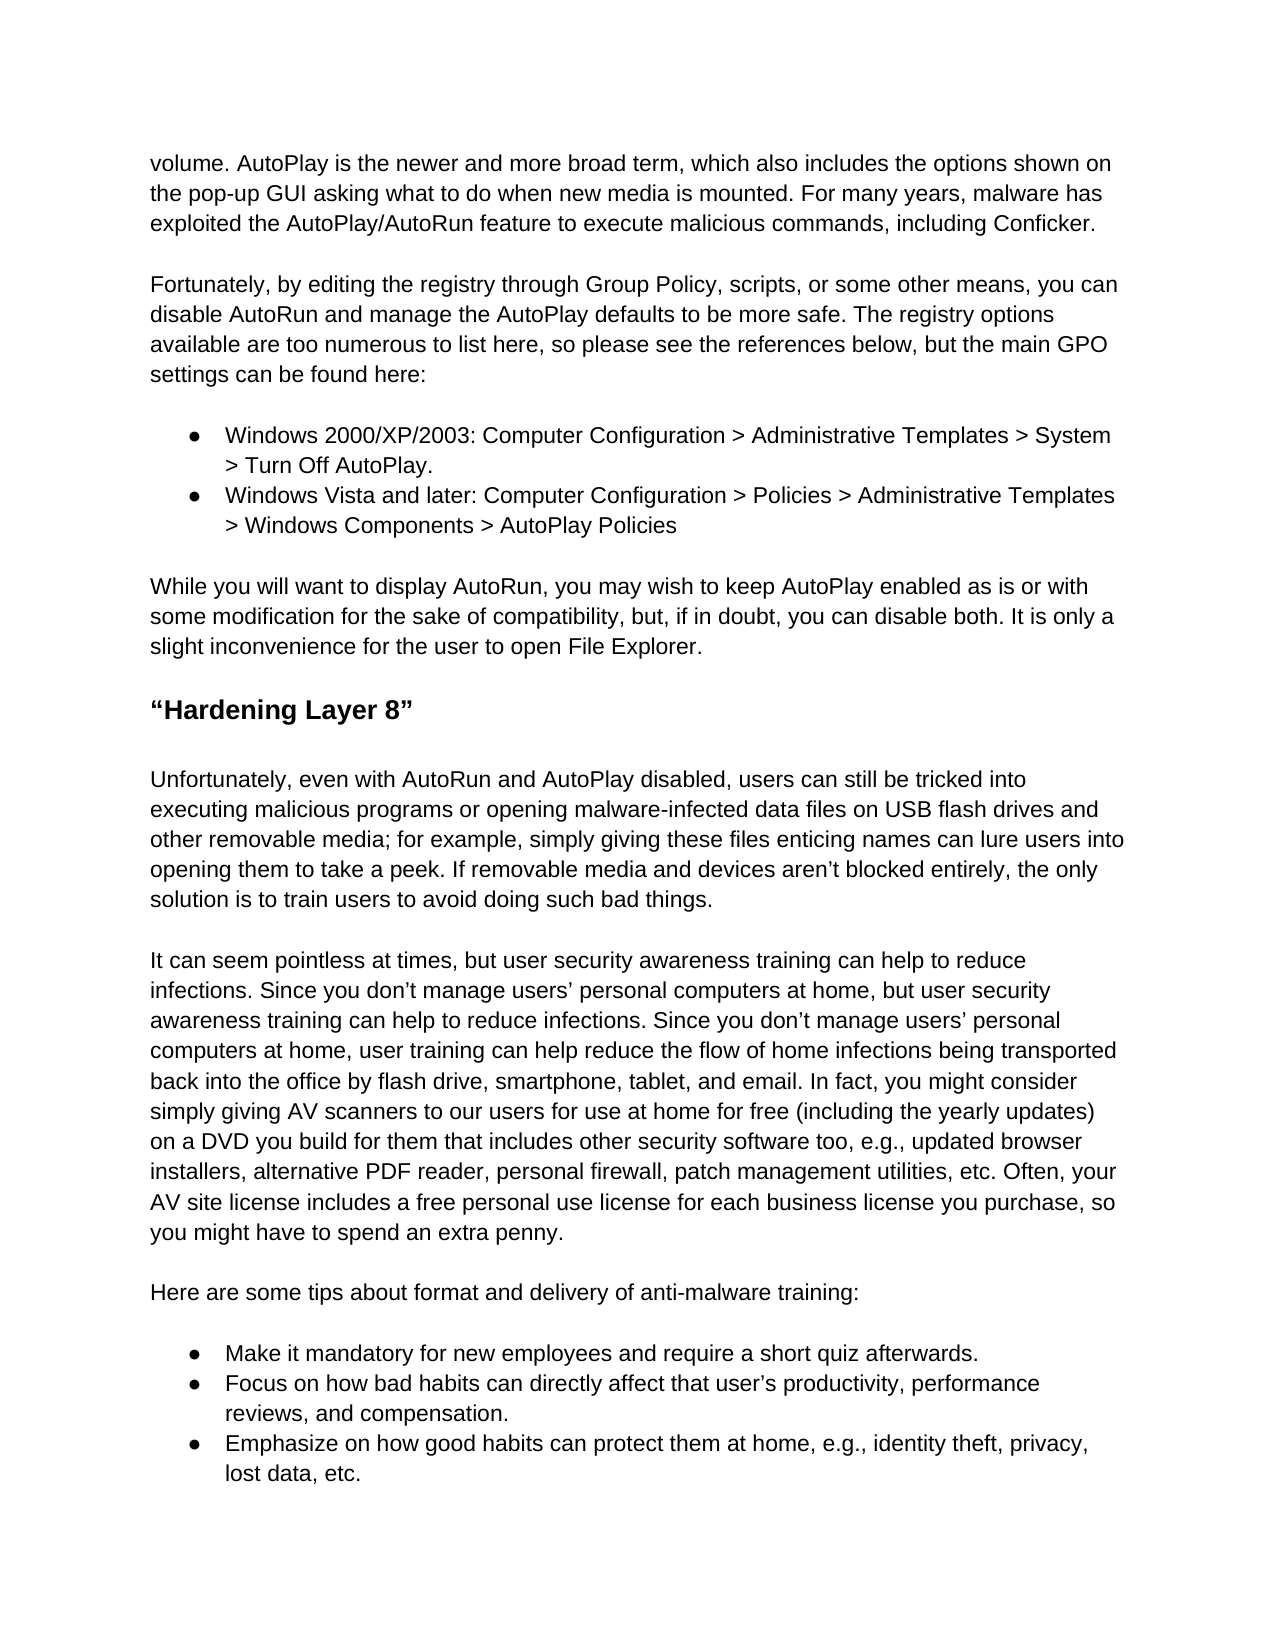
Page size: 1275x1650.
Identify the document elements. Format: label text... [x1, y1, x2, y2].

text It can seem pointless at times, but user security awareness training can help to reduce infections. Since you don’t manage users’ personal computers at home, but user security awareness training can help to reduce infections. Since you don’t manage users’ personal computers at home, user training can help reduce the flow of home infections being transported back into the office by flash drive, smartphone, tablet, and email. In fact, you might consider simply giving AV scanners to our users for use at home for free (including the yearly updates) on a DVD you build for them that includes other security software too, e.g., updated browser installers, alternative PDF reader, personal firewall, patch management utilities, etc. Often, your AV site license includes a free personal use license for each business license you purchase, so you might have to spend an extra penny. [150, 947, 1125, 1245]
text “Hardening Layer 8” [150, 694, 1125, 725]
list Emphasize on how good habits can protect them at home, e.g., identity theft, privacy, lost data, etc. [187, 1430, 1125, 1487]
text Here are some tips about format and delivery of anti-malware training: [150, 1279, 1125, 1306]
list Windows Vista and later: Computer Configuration > Policies > Administrative Templates > Windows Components > AutoPlay Policies [187, 482, 1125, 539]
text Unfortunately, even with AutoRun and AutoPlay disabled, users can still be tricked into executing malicious programs or opening malware-infected data files on USB flash drives and other removable media; for example, simply giving these files enticing names can lure users into opening them to take a peek. If removable media and devices aren’t blocked entirely, the only solution is to train users to avoid doing such bad things. [150, 766, 1125, 913]
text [150, 150, 1125, 237]
list Windows 2000/XP/2003: Computer Configuration > Administrative Templates > System > Turn Off AutoPlay. [187, 422, 1125, 478]
text While you will want to display AutoRun, you may wish to keep AutoPlay enabled as is or with some modification for the sake of compatibility, but, if in doubt, you can disable both. It is only a slight inconvenience for the user to open File Explorer. [150, 573, 1125, 660]
list Make it mandatory for new employees and require a short quiz afterwards. [187, 1339, 1125, 1366]
list Focus on how bad habits can directly affect that user’s productivity, performance reviews, and compensation. [187, 1370, 1125, 1426]
text Fortunately, by editing the registry through Group Policy, scripts, or some other means, you can disable AutoRun and manage the AutoPlay defaults to be more safe. The registry options available are too numerous to list here, so please see the references below, but the main GPO settings can be found here: [150, 271, 1125, 388]
